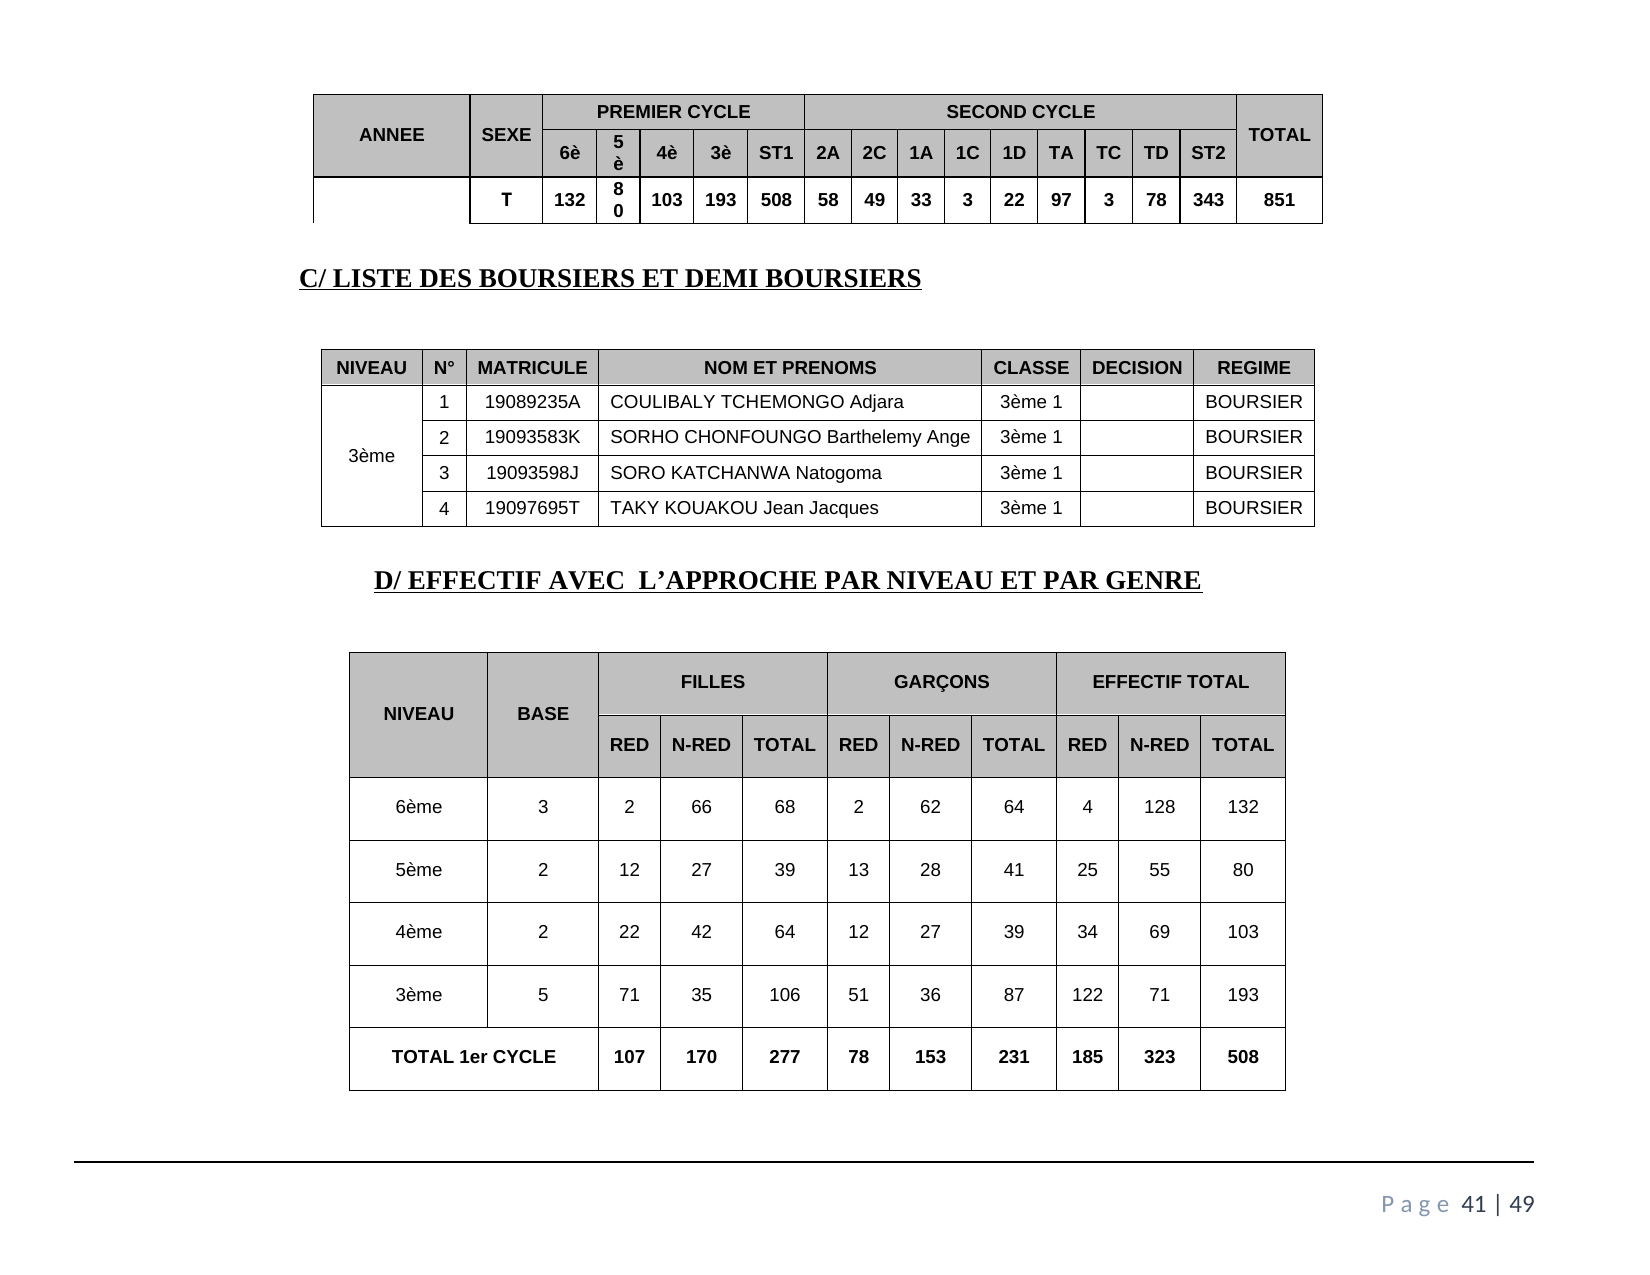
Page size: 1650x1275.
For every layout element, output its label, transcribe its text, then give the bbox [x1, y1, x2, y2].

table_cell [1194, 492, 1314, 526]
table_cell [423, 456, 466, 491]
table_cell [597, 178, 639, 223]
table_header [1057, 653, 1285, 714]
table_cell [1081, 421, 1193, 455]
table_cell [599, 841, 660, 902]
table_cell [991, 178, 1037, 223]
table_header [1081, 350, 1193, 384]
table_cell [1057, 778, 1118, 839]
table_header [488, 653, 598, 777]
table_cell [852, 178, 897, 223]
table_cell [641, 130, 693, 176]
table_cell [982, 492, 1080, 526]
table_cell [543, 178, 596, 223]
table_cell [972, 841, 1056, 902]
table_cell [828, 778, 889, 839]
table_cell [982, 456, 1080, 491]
text D/ EFFECTIF AVEC L’APPROCHE PAR NIVEAU ET PAR GENRE [299, 564, 1561, 596]
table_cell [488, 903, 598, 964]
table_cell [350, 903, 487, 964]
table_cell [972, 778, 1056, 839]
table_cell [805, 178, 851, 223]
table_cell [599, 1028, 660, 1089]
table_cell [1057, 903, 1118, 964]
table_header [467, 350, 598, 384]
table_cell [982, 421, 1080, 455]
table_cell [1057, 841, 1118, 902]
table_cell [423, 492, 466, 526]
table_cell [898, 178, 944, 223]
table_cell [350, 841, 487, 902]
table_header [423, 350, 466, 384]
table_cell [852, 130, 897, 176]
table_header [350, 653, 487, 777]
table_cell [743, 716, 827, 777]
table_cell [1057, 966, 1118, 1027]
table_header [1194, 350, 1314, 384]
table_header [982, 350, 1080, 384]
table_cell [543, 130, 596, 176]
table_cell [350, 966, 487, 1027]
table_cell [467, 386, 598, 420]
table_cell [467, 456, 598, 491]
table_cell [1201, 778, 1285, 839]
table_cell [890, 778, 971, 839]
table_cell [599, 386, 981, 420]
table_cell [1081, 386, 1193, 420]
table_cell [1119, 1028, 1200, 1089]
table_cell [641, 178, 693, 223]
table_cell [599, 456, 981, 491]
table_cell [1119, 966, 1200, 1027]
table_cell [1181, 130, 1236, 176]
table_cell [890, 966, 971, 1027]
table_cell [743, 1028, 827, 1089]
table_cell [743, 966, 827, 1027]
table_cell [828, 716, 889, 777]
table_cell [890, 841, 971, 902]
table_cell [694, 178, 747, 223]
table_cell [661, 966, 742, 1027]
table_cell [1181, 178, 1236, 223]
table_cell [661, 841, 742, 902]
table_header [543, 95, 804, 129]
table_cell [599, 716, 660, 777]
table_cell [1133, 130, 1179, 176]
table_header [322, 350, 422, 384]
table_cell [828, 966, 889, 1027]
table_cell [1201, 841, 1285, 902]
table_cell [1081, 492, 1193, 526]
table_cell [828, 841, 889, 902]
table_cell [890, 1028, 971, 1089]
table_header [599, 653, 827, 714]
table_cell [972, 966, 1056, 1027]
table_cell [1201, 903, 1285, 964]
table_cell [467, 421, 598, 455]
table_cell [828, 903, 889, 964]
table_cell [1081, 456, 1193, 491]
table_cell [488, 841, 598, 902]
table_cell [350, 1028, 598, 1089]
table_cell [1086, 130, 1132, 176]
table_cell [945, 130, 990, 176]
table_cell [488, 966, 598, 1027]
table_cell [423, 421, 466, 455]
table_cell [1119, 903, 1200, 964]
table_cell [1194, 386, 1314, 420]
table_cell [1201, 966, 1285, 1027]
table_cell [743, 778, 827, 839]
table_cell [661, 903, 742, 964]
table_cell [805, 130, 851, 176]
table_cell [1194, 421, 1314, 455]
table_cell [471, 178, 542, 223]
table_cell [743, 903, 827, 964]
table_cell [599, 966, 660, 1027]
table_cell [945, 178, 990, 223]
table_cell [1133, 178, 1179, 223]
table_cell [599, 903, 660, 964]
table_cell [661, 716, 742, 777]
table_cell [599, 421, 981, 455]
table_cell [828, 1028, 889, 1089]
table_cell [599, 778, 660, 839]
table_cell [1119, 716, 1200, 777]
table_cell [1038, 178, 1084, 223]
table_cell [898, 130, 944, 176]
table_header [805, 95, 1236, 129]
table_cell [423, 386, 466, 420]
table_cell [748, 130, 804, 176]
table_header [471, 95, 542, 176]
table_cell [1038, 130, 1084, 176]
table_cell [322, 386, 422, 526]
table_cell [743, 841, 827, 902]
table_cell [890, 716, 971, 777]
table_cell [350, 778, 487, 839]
text C/ LISTE DES BOURSIERS ET DEMI BOURSIERS [224, 262, 1561, 293]
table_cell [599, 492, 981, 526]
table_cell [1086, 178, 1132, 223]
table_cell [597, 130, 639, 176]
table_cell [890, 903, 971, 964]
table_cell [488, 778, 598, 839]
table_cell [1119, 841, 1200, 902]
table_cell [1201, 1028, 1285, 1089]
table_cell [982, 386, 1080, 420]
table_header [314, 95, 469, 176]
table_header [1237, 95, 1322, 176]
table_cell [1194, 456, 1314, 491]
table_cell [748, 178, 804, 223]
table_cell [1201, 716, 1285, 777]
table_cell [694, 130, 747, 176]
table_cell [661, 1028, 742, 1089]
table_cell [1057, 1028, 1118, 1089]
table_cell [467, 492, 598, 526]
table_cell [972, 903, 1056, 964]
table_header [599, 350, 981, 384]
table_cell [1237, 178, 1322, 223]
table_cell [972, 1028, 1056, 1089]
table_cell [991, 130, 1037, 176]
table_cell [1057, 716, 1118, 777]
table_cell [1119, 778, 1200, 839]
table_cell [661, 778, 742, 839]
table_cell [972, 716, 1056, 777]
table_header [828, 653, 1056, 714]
